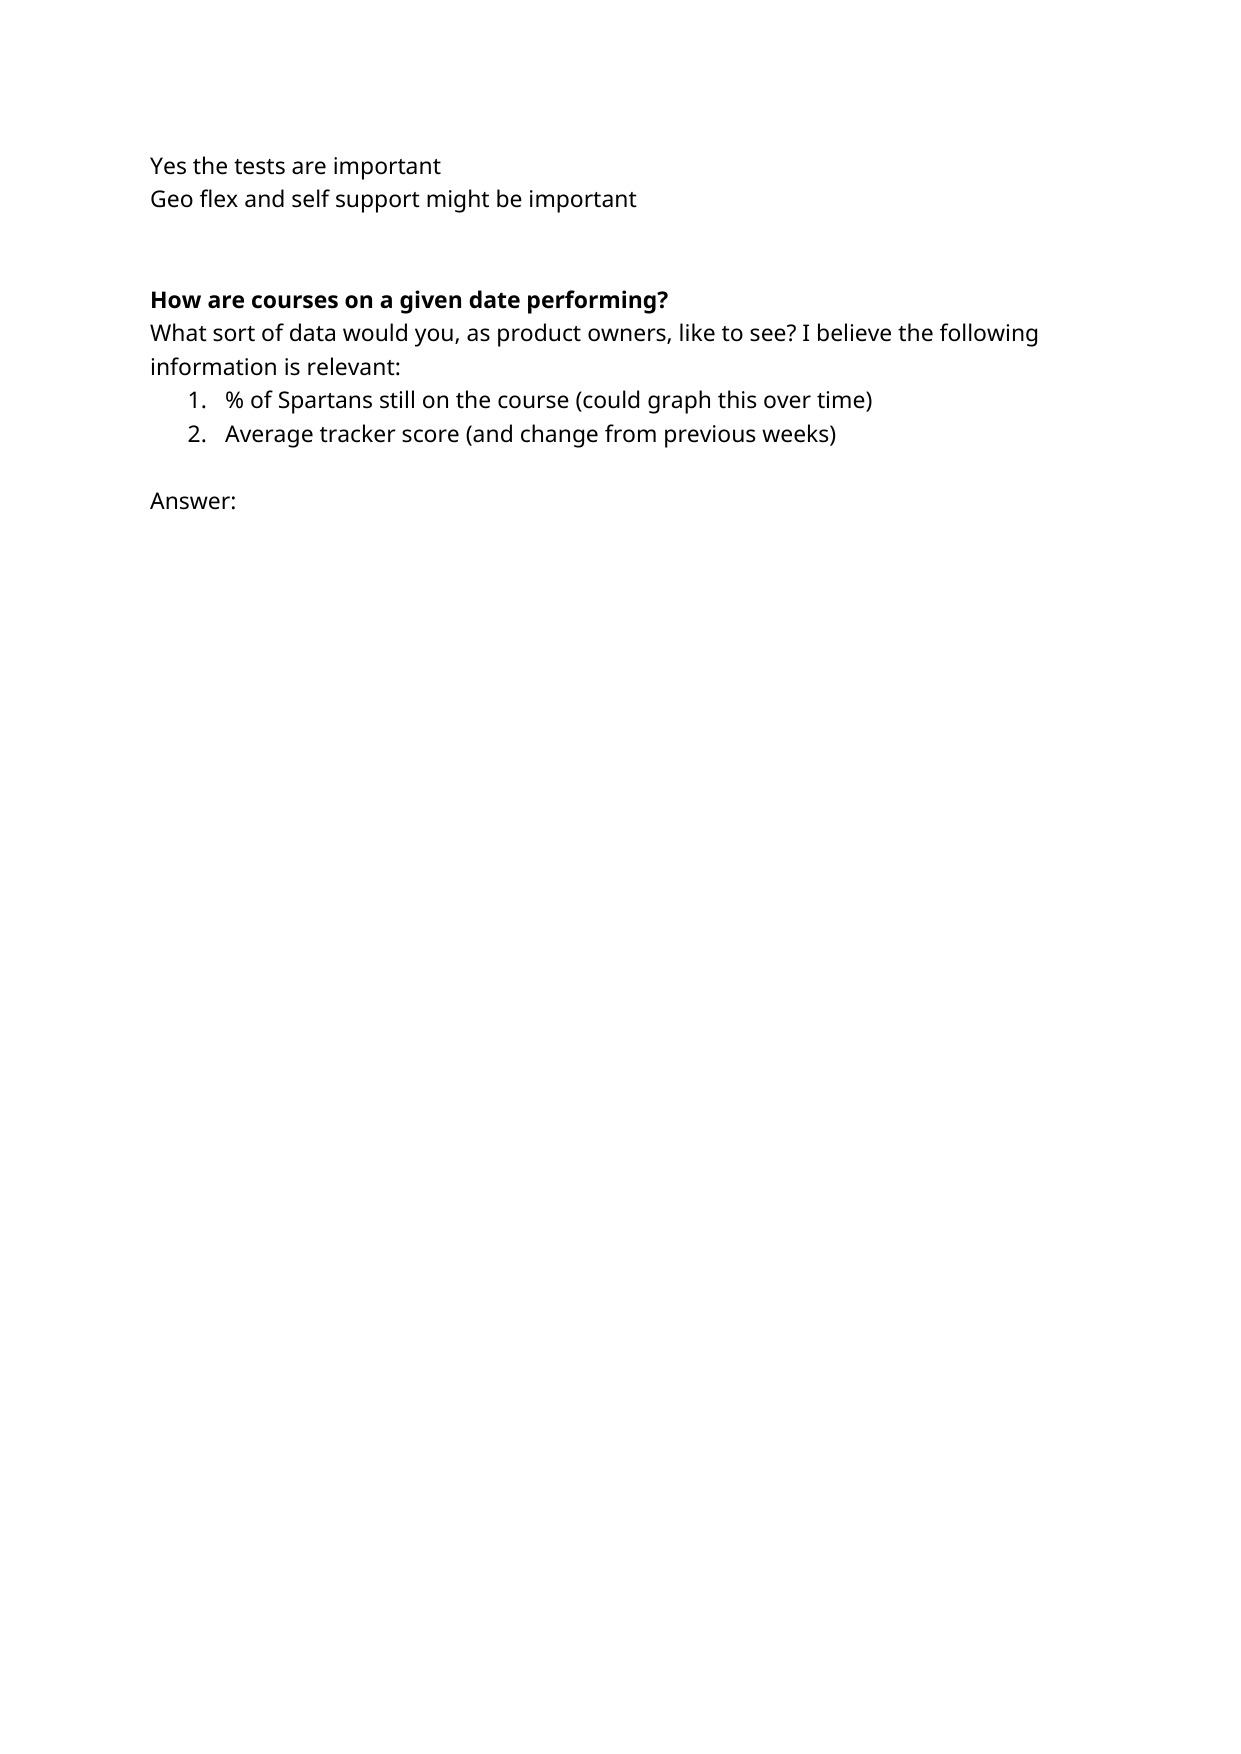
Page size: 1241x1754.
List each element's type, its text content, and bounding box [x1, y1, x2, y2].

text Geo flex and self support might be important [150, 183, 1090, 215]
text What sort of data would you, as product owners, like to see? I believe the following information is relevant: [150, 317, 1090, 382]
list Average tracker score (and change from previous weeks) [187, 418, 1090, 449]
text Answer: [150, 485, 1090, 516]
text Yes the tests are important [150, 150, 1090, 181]
text How are courses on a given date performing? [150, 284, 1090, 315]
list % of Spartans still on the course (could graph this over time) [187, 384, 1090, 415]
